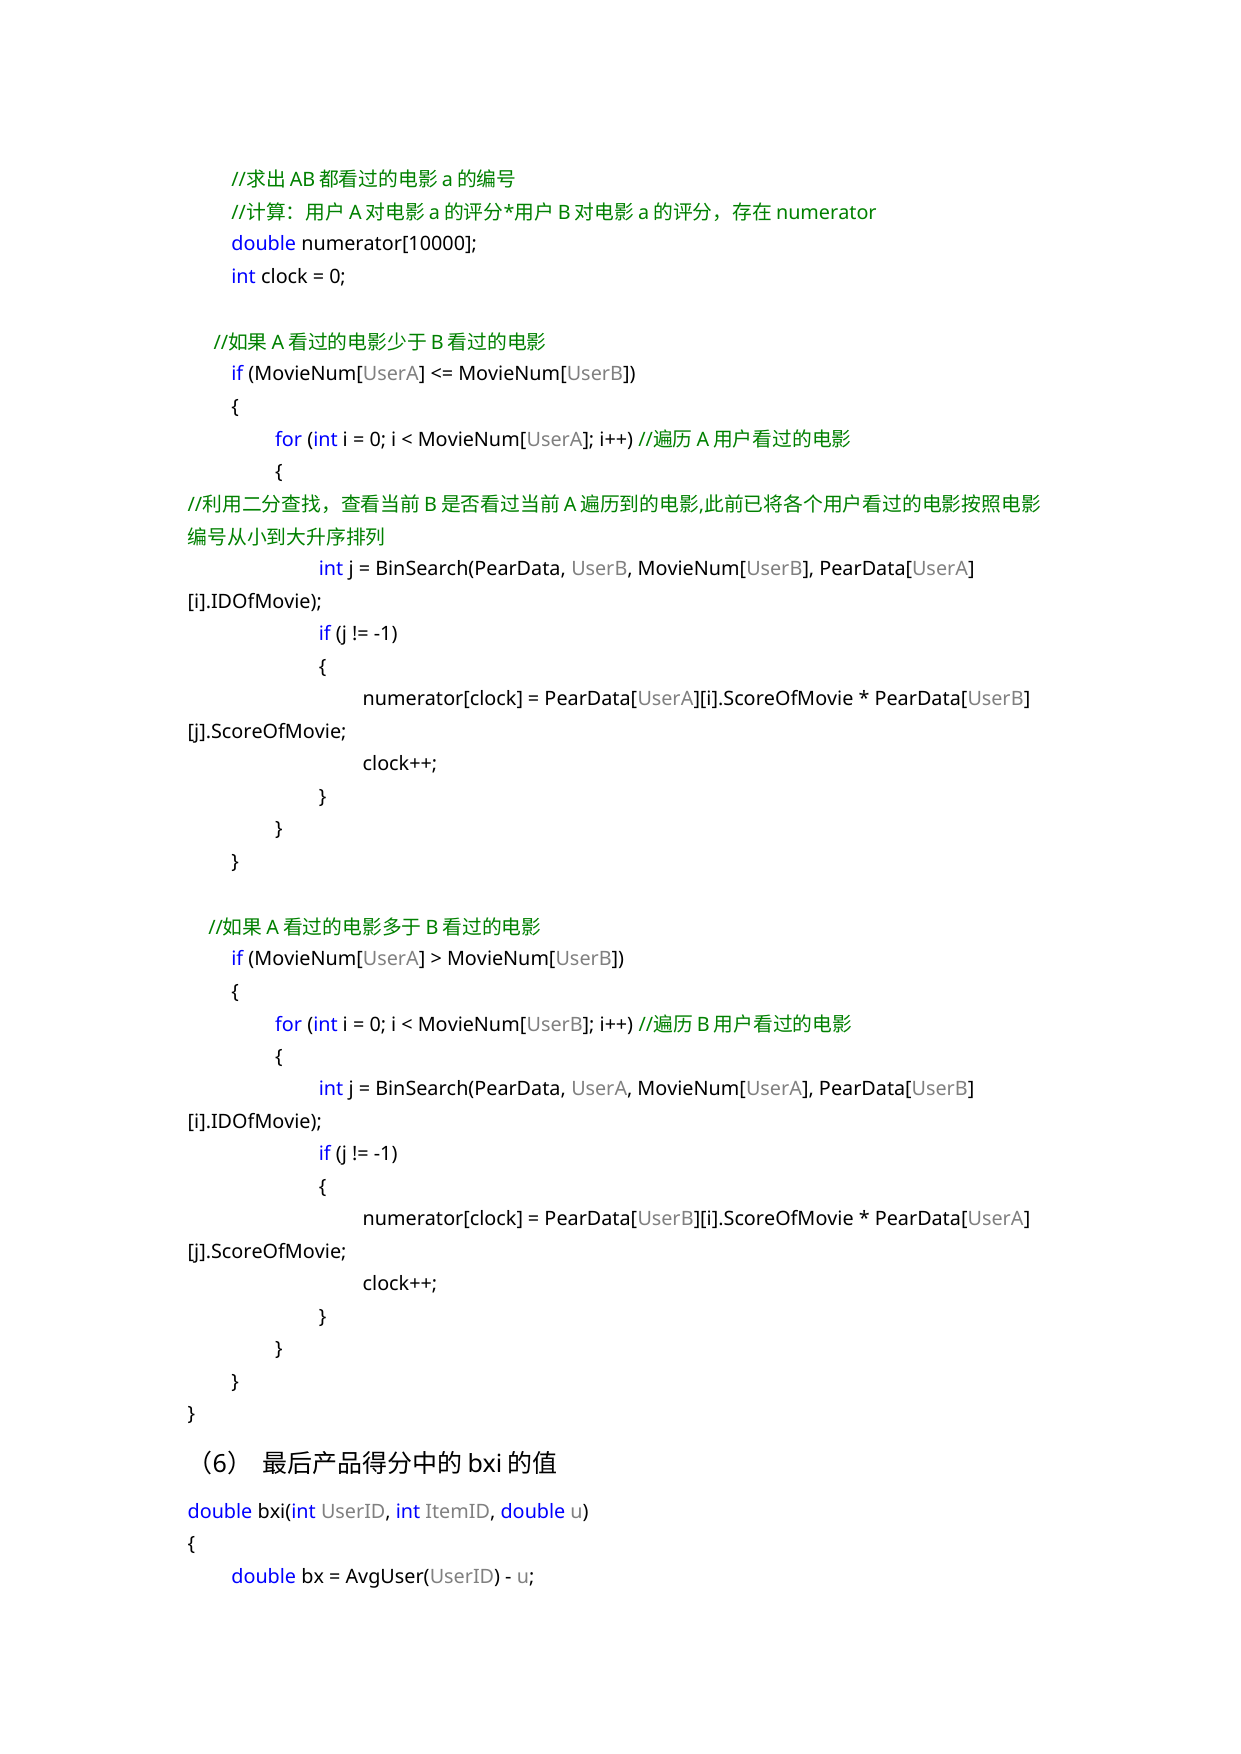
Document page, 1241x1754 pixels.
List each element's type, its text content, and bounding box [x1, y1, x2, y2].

text int clock = 0; [187, 259, 1053, 292]
text } [187, 844, 1053, 877]
text if (MovieNum[UserA] <= MovieNum[UserB]) [187, 357, 1053, 389]
text double numerator[10000]; [187, 227, 1053, 259]
text //如果A看过的电影多于B看过的电影 [187, 909, 1053, 942]
text double bx = AvgUser(UserID) - u; [187, 1559, 1053, 1592]
text for (int i = 0; i < MovieNum[UserA]; i++) //遍历A用户看过的电影 [187, 422, 1053, 454]
text if (MovieNum[UserA] > MovieNum[UserB]) [187, 942, 1053, 974]
text int j = BinSearch(PearData, UserB, MovieNum[UserB], PearData[UserA][i].IDOfMovie); [187, 552, 1053, 617]
text numerator[clock] = PearData[UserB][i].ScoreOfMovie * PearData[UserA][j].ScoreOfMovie; [187, 1202, 1053, 1267]
text { [187, 1039, 1053, 1072]
text for (int i = 0; i < MovieNum[UserB]; i++) //遍历B用户看过的电影 [187, 1007, 1053, 1039]
list 最后产品得分中的bxi的值 [187, 1429, 1053, 1494]
text { [187, 974, 1053, 1007]
text numerator[clock] = PearData[UserA][i].ScoreOfMovie * PearData[UserB][j].ScoreOfMovie; [187, 682, 1053, 747]
text if (j != -1) [187, 617, 1053, 649]
text { [187, 389, 1053, 422]
text //求出AB都看过的电影a的编号 [187, 162, 1053, 194]
text //计算：用户A对电影a的评分*用户B对电影a的评分，存在numerator [187, 194, 1053, 227]
text { [187, 649, 1053, 682]
text { [187, 1527, 1053, 1559]
text if (j != -1) [187, 1137, 1053, 1169]
text { [187, 454, 1053, 487]
text } [187, 812, 1053, 844]
text clock++; [187, 1267, 1053, 1299]
text { [187, 1169, 1053, 1202]
text //利用二分查找，查看当前B是否看过当前A遍历到的电影,此前已将各个用户看过的电影按照电影编号从小到大升序排列 [187, 487, 1053, 552]
text } [187, 1299, 1053, 1332]
text } [187, 1332, 1053, 1364]
text double bxi(int UserID, int ItemID, double u) [187, 1494, 1053, 1527]
text //如果A看过的电影少于B看过的电影 [187, 324, 1053, 357]
text } [187, 779, 1053, 812]
text clock++; [187, 747, 1053, 779]
text } [187, 1397, 1053, 1429]
text } [187, 1364, 1053, 1397]
text int j = BinSearch(PearData, UserA, MovieNum[UserA], PearData[UserB][i].IDOfMovie); [187, 1072, 1053, 1137]
